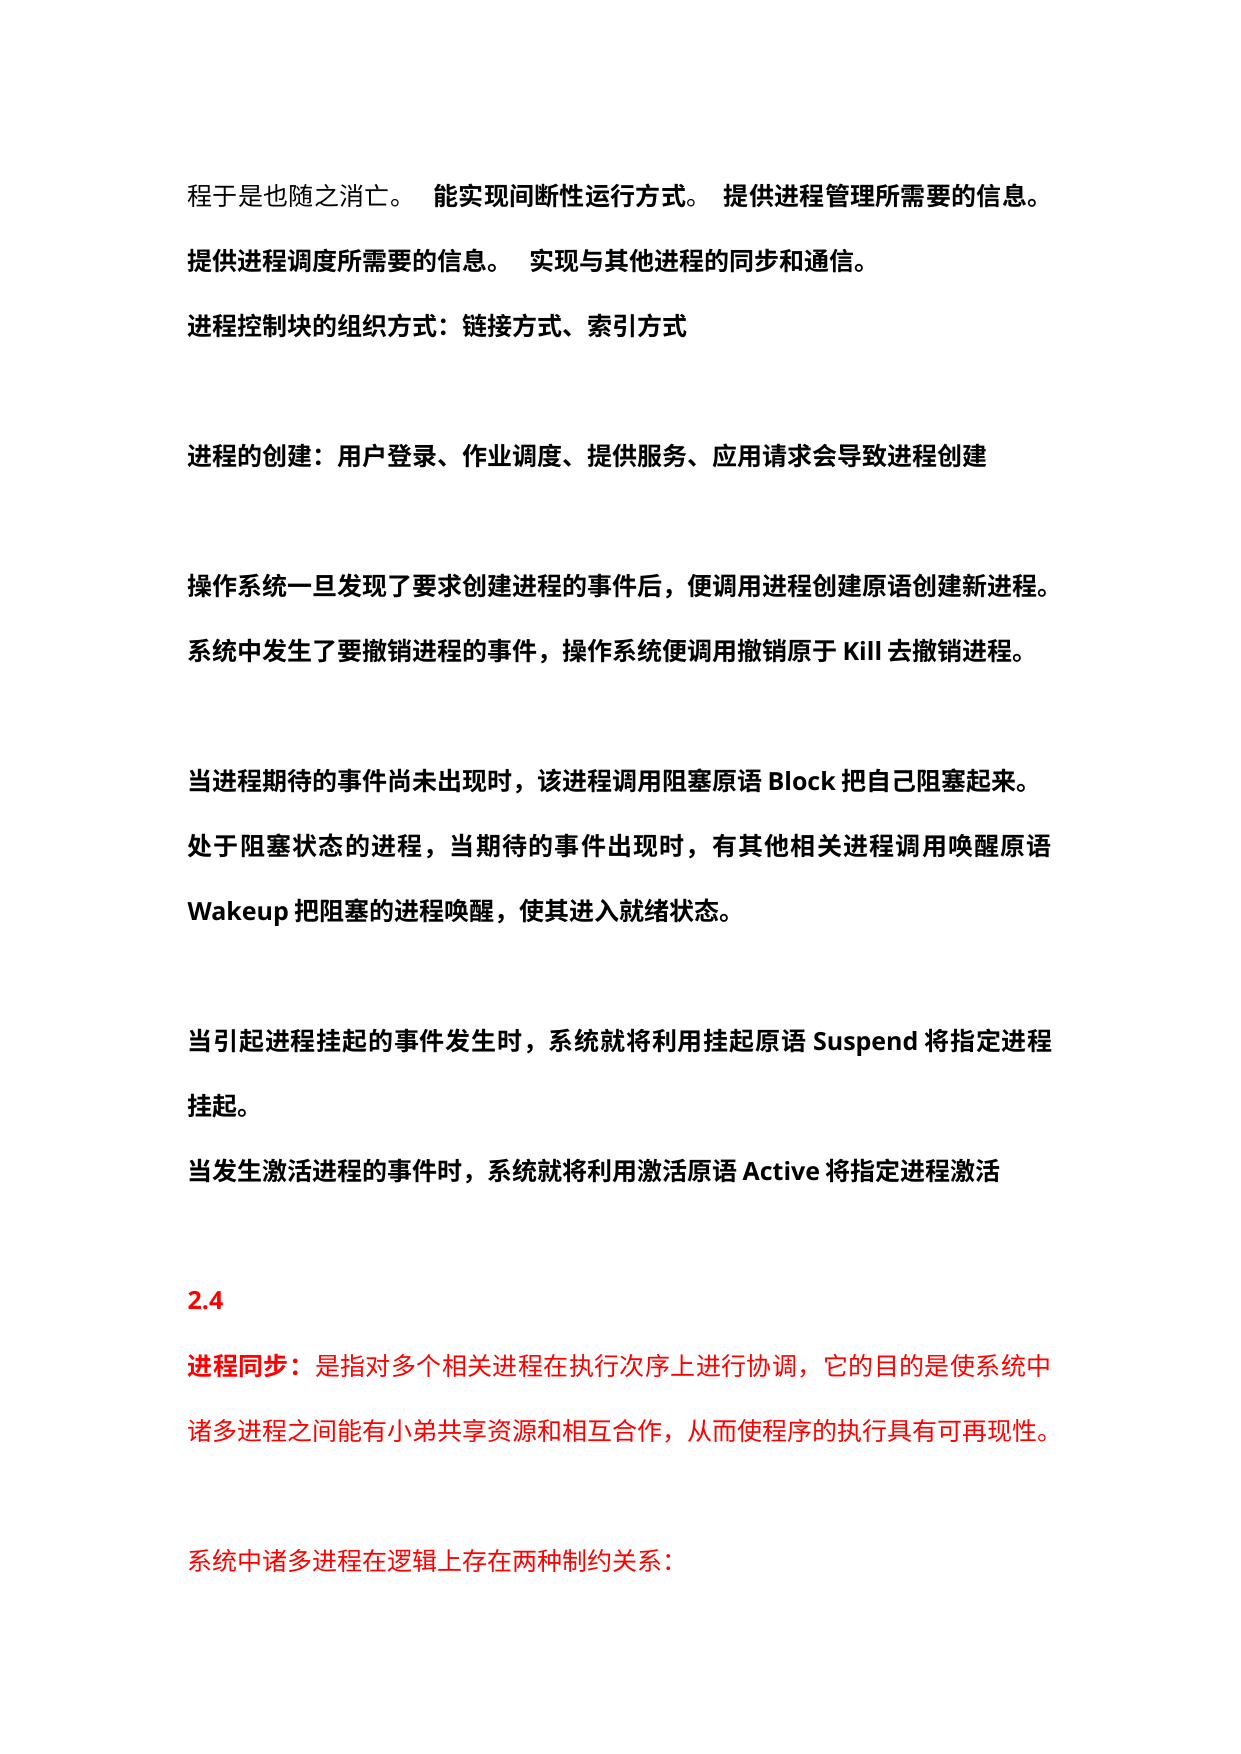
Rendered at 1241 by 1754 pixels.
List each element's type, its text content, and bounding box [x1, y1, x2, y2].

text 系统中诸多进程在逻辑上存在两种制约关系： [187, 1527, 1053, 1592]
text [187, 162, 1053, 292]
text 进程控制块的组织方式：链接方式、索引方式 [187, 292, 1053, 357]
text 当引起进程挂起的事件发生时，系统就将利用挂起原语Suspend将指定进程挂起。 [187, 1007, 1053, 1137]
text 当进程期待的事件尚未出现时，该进程调用阻塞原语Block把自己阻塞起来。 [187, 747, 1053, 812]
text 处于阻塞状态的进程，当期待的事件出现时，有其他相关进程调用唤醒原语Wakeup把阻塞的进程唤醒，使其进入就绪状态。 [187, 812, 1053, 942]
text 系统中发生了要撤销进程的事件，操作系统便调用撤销原于Kill去撤销进程。 [187, 617, 1053, 682]
text 进程的创建：用户登录、作业调度、提供服务、应用请求会导致进程创建 [187, 422, 1053, 487]
text 当发生激活进程的事件时，系统就将利用激活原语Active将指定进程激活 [187, 1137, 1053, 1202]
text 2.4 [187, 1267, 1053, 1332]
text 操作系统一旦发现了要求创建进程的事件后，便调用进程创建原语创建新进程。 [187, 552, 1053, 617]
text 进程同步：是指对多个相关进程在执行次序上进行协调，它的目的是使系统中诸多进程之间能有小弟共享资源和相互合作，从而使程序的执行具有可再现性。 [187, 1332, 1053, 1462]
